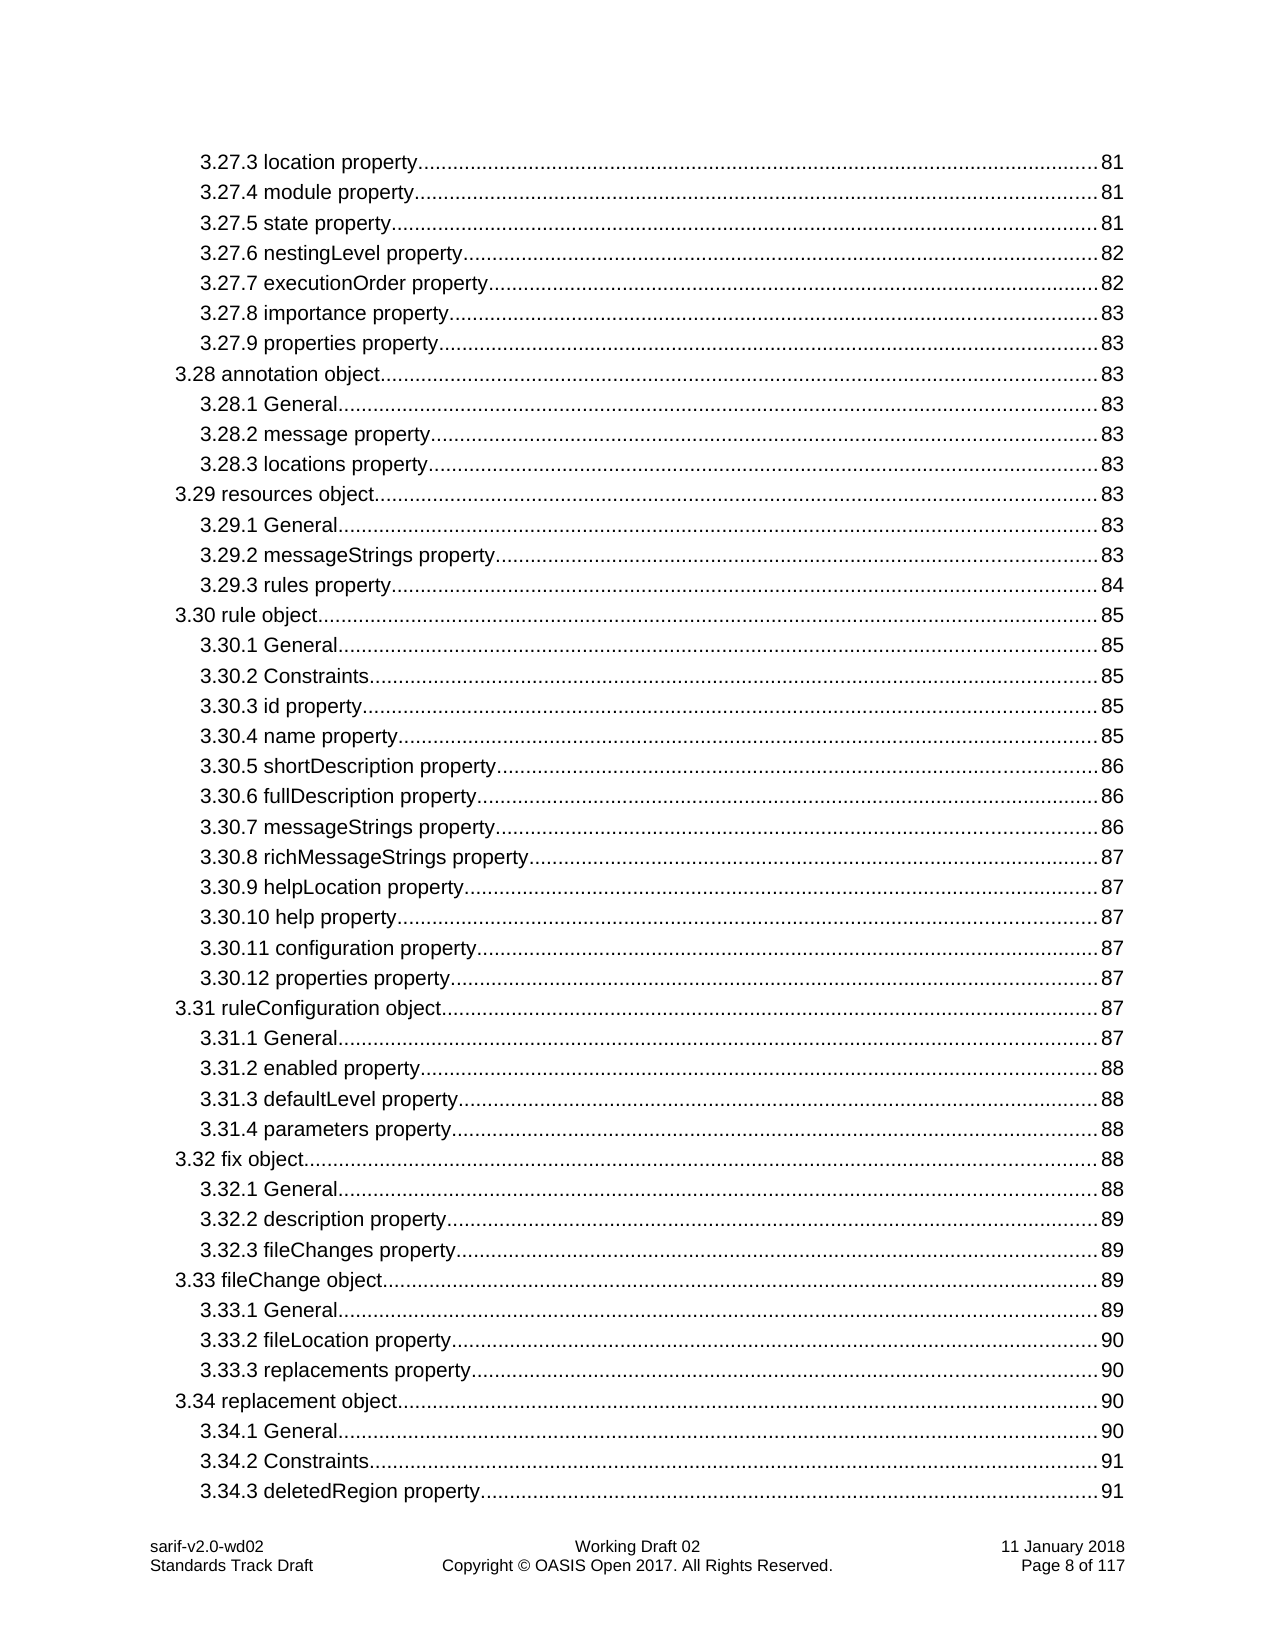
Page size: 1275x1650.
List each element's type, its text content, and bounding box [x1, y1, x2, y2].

text 3.29 resources object 83 [175, 482, 1125, 506]
text 3.33 fileChange object 89 [175, 1268, 1125, 1292]
text 3.30.7 messageStrings property 86 [200, 814, 1125, 838]
text 3.32.3 fileChanges property 89 [200, 1237, 1125, 1261]
text 3.32.1 General 88 [200, 1177, 1125, 1201]
text 3.30.6 fullDescription property 86 [200, 784, 1125, 808]
text 3.32 fix object 88 [175, 1147, 1125, 1171]
text 3.34.1 General 90 [200, 1419, 1125, 1443]
text 3.31.2 enabled property 88 [200, 1056, 1125, 1080]
text 3.30.11 configuration property 87 [200, 935, 1125, 959]
text 3.27.3 location property 81 [200, 150, 1125, 174]
text 3.33.1 General 89 [200, 1298, 1125, 1322]
text 3.30.12 properties property 87 [200, 966, 1125, 989]
text 3.28 annotation object 83 [175, 361, 1125, 385]
text 3.29.2 messageStrings property 83 [200, 543, 1125, 567]
text 3.28.1 General 83 [200, 392, 1125, 416]
text 3.31.3 defaultLevel property 88 [200, 1086, 1125, 1110]
text 3.29.3 rules property 84 [200, 573, 1125, 597]
text 3.30.4 name property 85 [200, 724, 1125, 748]
text 3.33.3 replacements property 90 [200, 1358, 1125, 1382]
text 3.28.2 message property 83 [200, 422, 1125, 446]
text 3.31.4 parameters property 88 [200, 1117, 1125, 1141]
text 3.27.5 state property 81 [200, 210, 1125, 234]
text 3.31.1 General 87 [200, 1026, 1125, 1050]
text 3.30.10 help property 87 [200, 905, 1125, 929]
text 3.30 rule object 85 [175, 603, 1125, 627]
text 3.34 replacement object 90 [175, 1388, 1125, 1412]
text 3.30.3 id property 85 [200, 694, 1125, 718]
text 3.27.6 nestingLevel property 82 [200, 241, 1125, 264]
text 3.30.2 Constraints 85 [200, 663, 1125, 687]
text 3.30.1 General 85 [200, 633, 1125, 657]
text 3.34.3 deletedRegion property 91 [200, 1479, 1125, 1503]
text 3.27.8 importance property 83 [200, 301, 1125, 325]
text 3.33.2 fileLocation property 90 [200, 1328, 1125, 1352]
text 3.30.8 richMessageStrings property 87 [200, 845, 1125, 869]
text 3.27.4 module property 81 [200, 180, 1125, 204]
text 3.27.9 properties property 83 [200, 331, 1125, 355]
text 3.31 ruleConfiguration object 87 [175, 996, 1125, 1020]
text 3.30.9 helpLocation property 87 [200, 875, 1125, 899]
text 3.28.3 locations property 83 [200, 452, 1125, 476]
text 3.27.7 executionOrder property 82 [200, 271, 1125, 295]
text 3.34.2 Constraints 91 [200, 1449, 1125, 1473]
text 3.32.2 description property 89 [200, 1207, 1125, 1231]
text 3.29.1 General 83 [200, 512, 1125, 536]
text 3.30.5 shortDescription property 86 [200, 754, 1125, 778]
